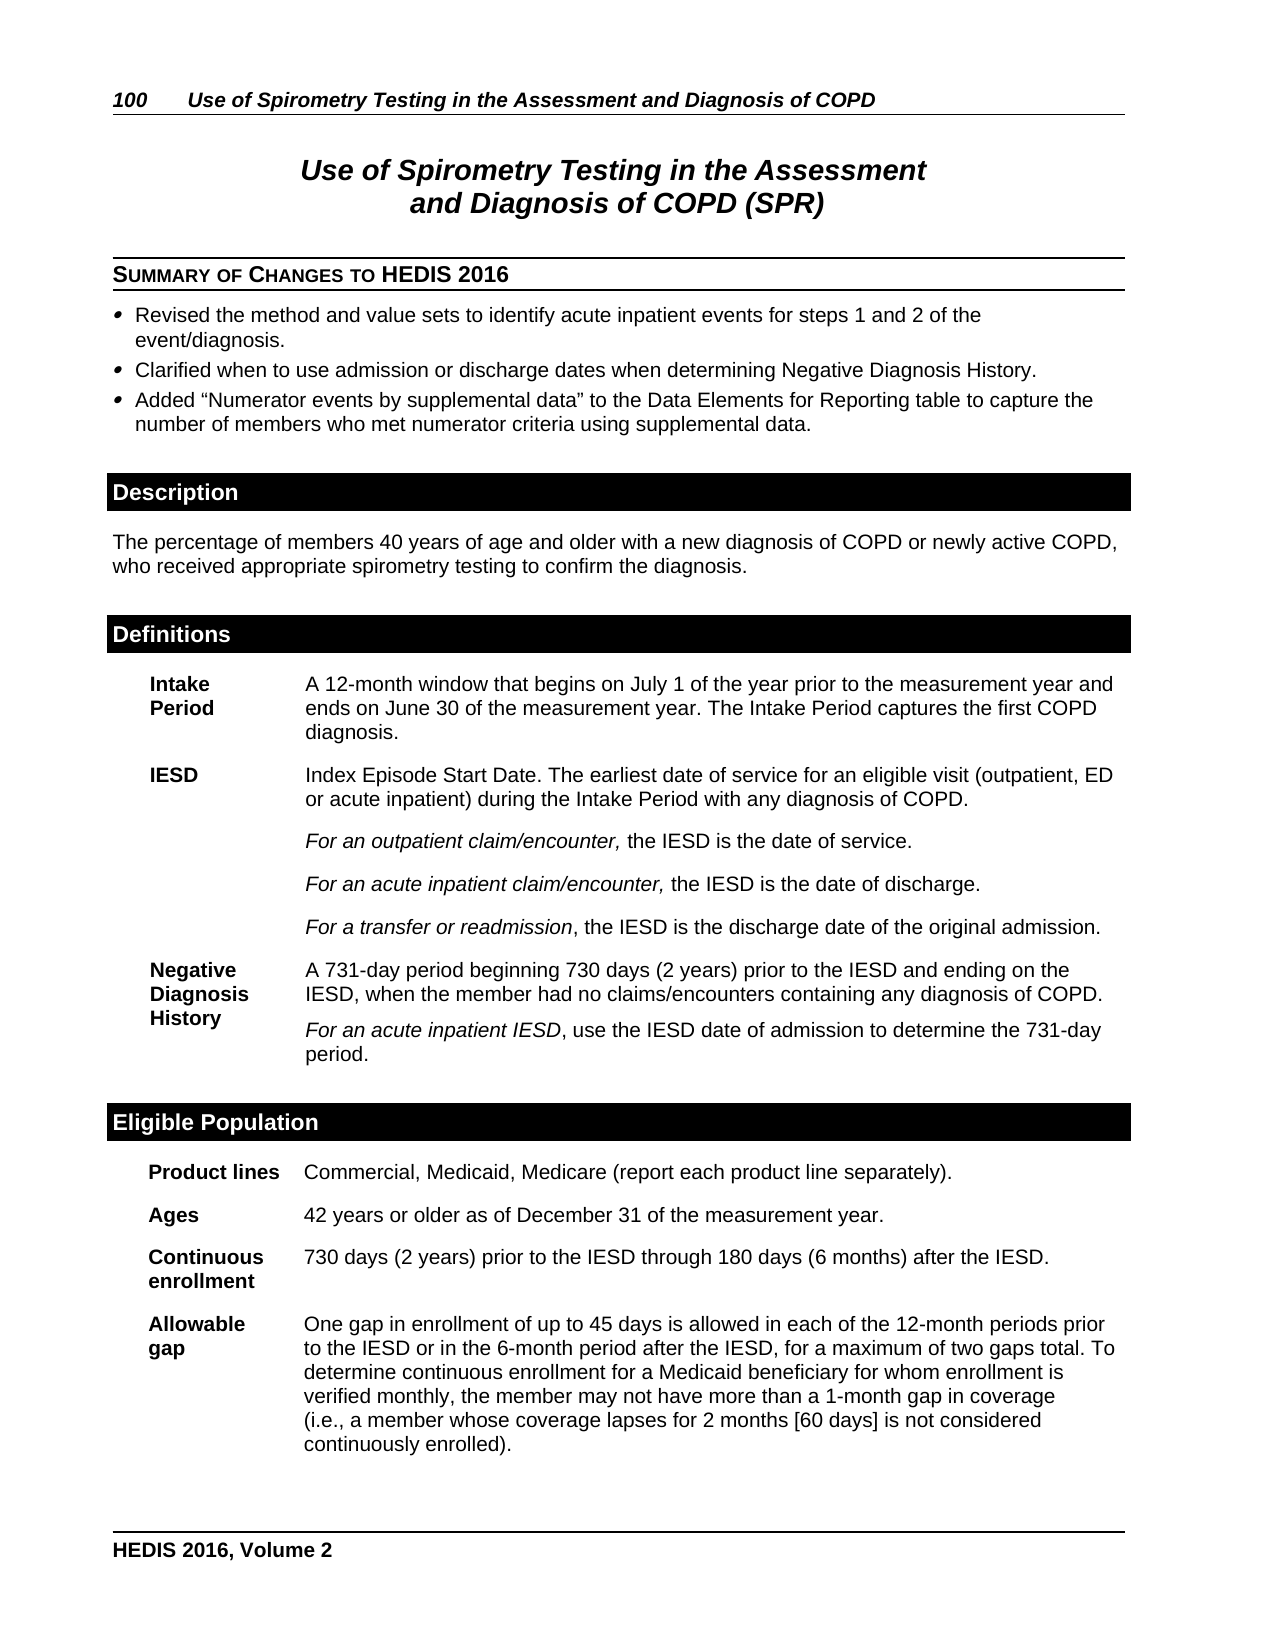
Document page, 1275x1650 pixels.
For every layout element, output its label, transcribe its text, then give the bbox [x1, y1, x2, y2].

table_cell Index Episode Start Date. The earliest date of service for an eligible visit (outpatient, ED or acute inpatient) during the Intake Period with any diagnosis of COPD. For an outpatient claim/encounter, the IESD is the date of service. For an acute inpatient claim/encounter, the IESD is the date of discharge. For a transfer or readmission, the IESD is the discharge date of the original admission. [293, 744, 1137, 939]
table_cell Continuous enrollment [114, 1226, 292, 1293]
subtitle Use of Spirometry Testing in the Assessment and Diagnosis of COPD (SPR) [112, 153, 1125, 220]
table_header A 12-month window that begins on July 1 of the year prior to the measurement year and ends on June 30 of the measurement year. The Intake Period captures the first COPD diagnosis. [293, 653, 1137, 744]
text Description [108, 475, 1129, 510]
text Eligible Population [108, 1105, 1129, 1139]
table_cell One gap in enrollment of up to 45 days is allowed in each of the 12-month periods prior to the IESD or in the 6-month period after the IESD, for a maximum of two gaps total. To determine continuous enrollment for a Medicaid beneficiary for whom enrollment is verified monthly, the member may not have more than a 1-month gap in coverage (i.e., a member whose coverage lapses for 2 months [60 days] is not considered continuously enrolled). [293, 1293, 1136, 1456]
text Definitions [108, 617, 1129, 652]
text Revised the method and value sets to identify acute inpatient events for steps 1 and 2 of the event/diagnosis. [112, 303, 1125, 351]
text Added “Numerator events by supplemental data” to the Data Elements for Reporting table to capture the number of members who met numerator criteria using supplemental data. [112, 388, 1125, 436]
text Clarified when to use admission or discharge dates when determining Negative Diagnosis History. [112, 358, 1125, 382]
table_cell Negative Diagnosis History [115, 939, 293, 1066]
table_header Commercial, Medicaid, Medicare (report each product line separately). [293, 1141, 1136, 1184]
table_cell A 731-day period beginning 730 days (2 years) prior to the IESD and ending on the IESD, when the member had no claims/encounters containing any diagnosis of COPD. For an acute inpatient IESD, use the IESD date of admission to determine the 731-day period. [293, 939, 1137, 1066]
text The percentage of members 40 years of age and older with a new diagnosis of COPD or newly active COPD, who received appropriate spirometry testing to confirm the diagnosis. [112, 530, 1125, 578]
table_cell 42 years or older as of December 31 of the measurement year. [293, 1184, 1136, 1226]
table_cell IESD [115, 744, 293, 939]
table_header Product lines [114, 1141, 292, 1184]
table_cell Ages [114, 1184, 292, 1226]
table_cell Allowable gap [114, 1293, 292, 1456]
table_cell 730 days (2 years) prior to the IESD through 180 days (6 months) after the IESD. [293, 1226, 1136, 1293]
table_header Intake Period [115, 653, 293, 744]
text Summary of Changes to HEDIS 2016 [112, 258, 1125, 291]
